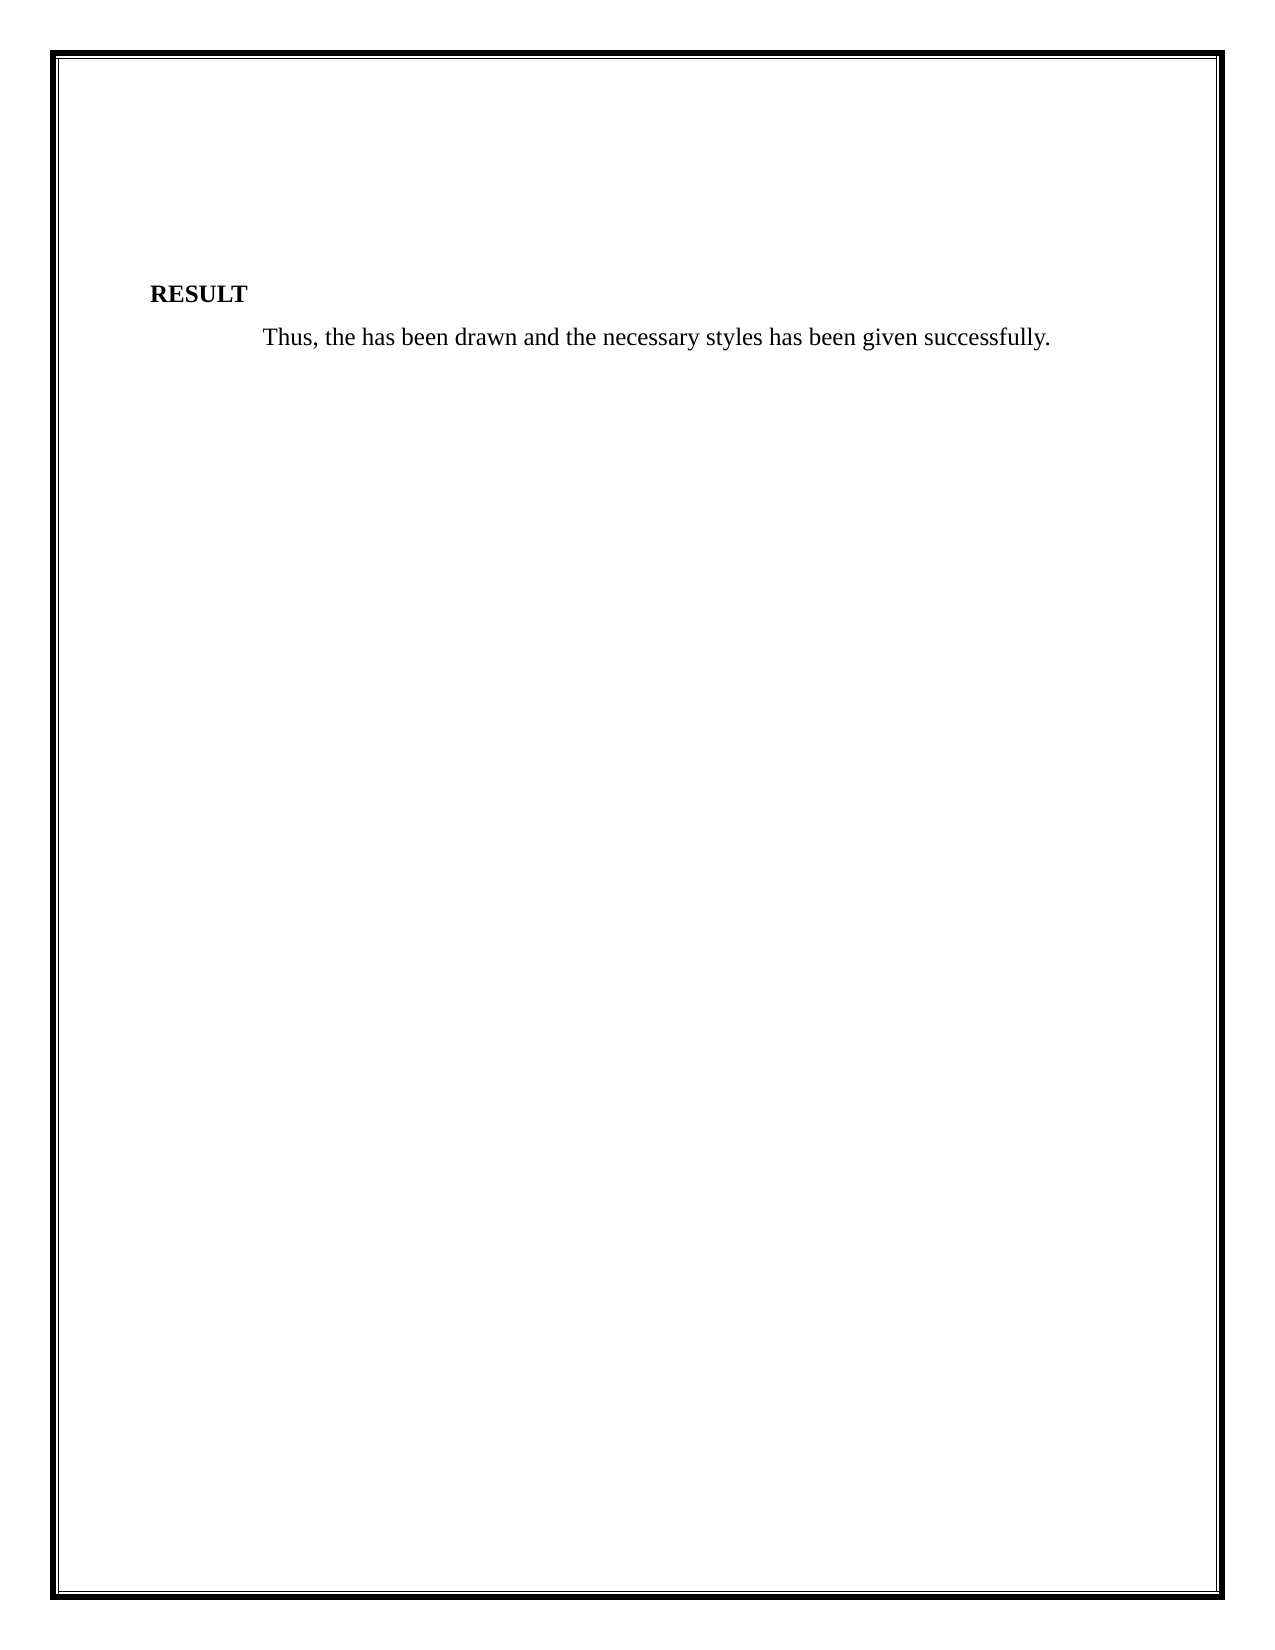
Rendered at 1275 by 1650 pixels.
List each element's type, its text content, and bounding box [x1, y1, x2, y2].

list Thus, the has been drawn and the necessary styles has been given successfully. [150, 322, 1125, 351]
list RESULT [150, 279, 1125, 308]
